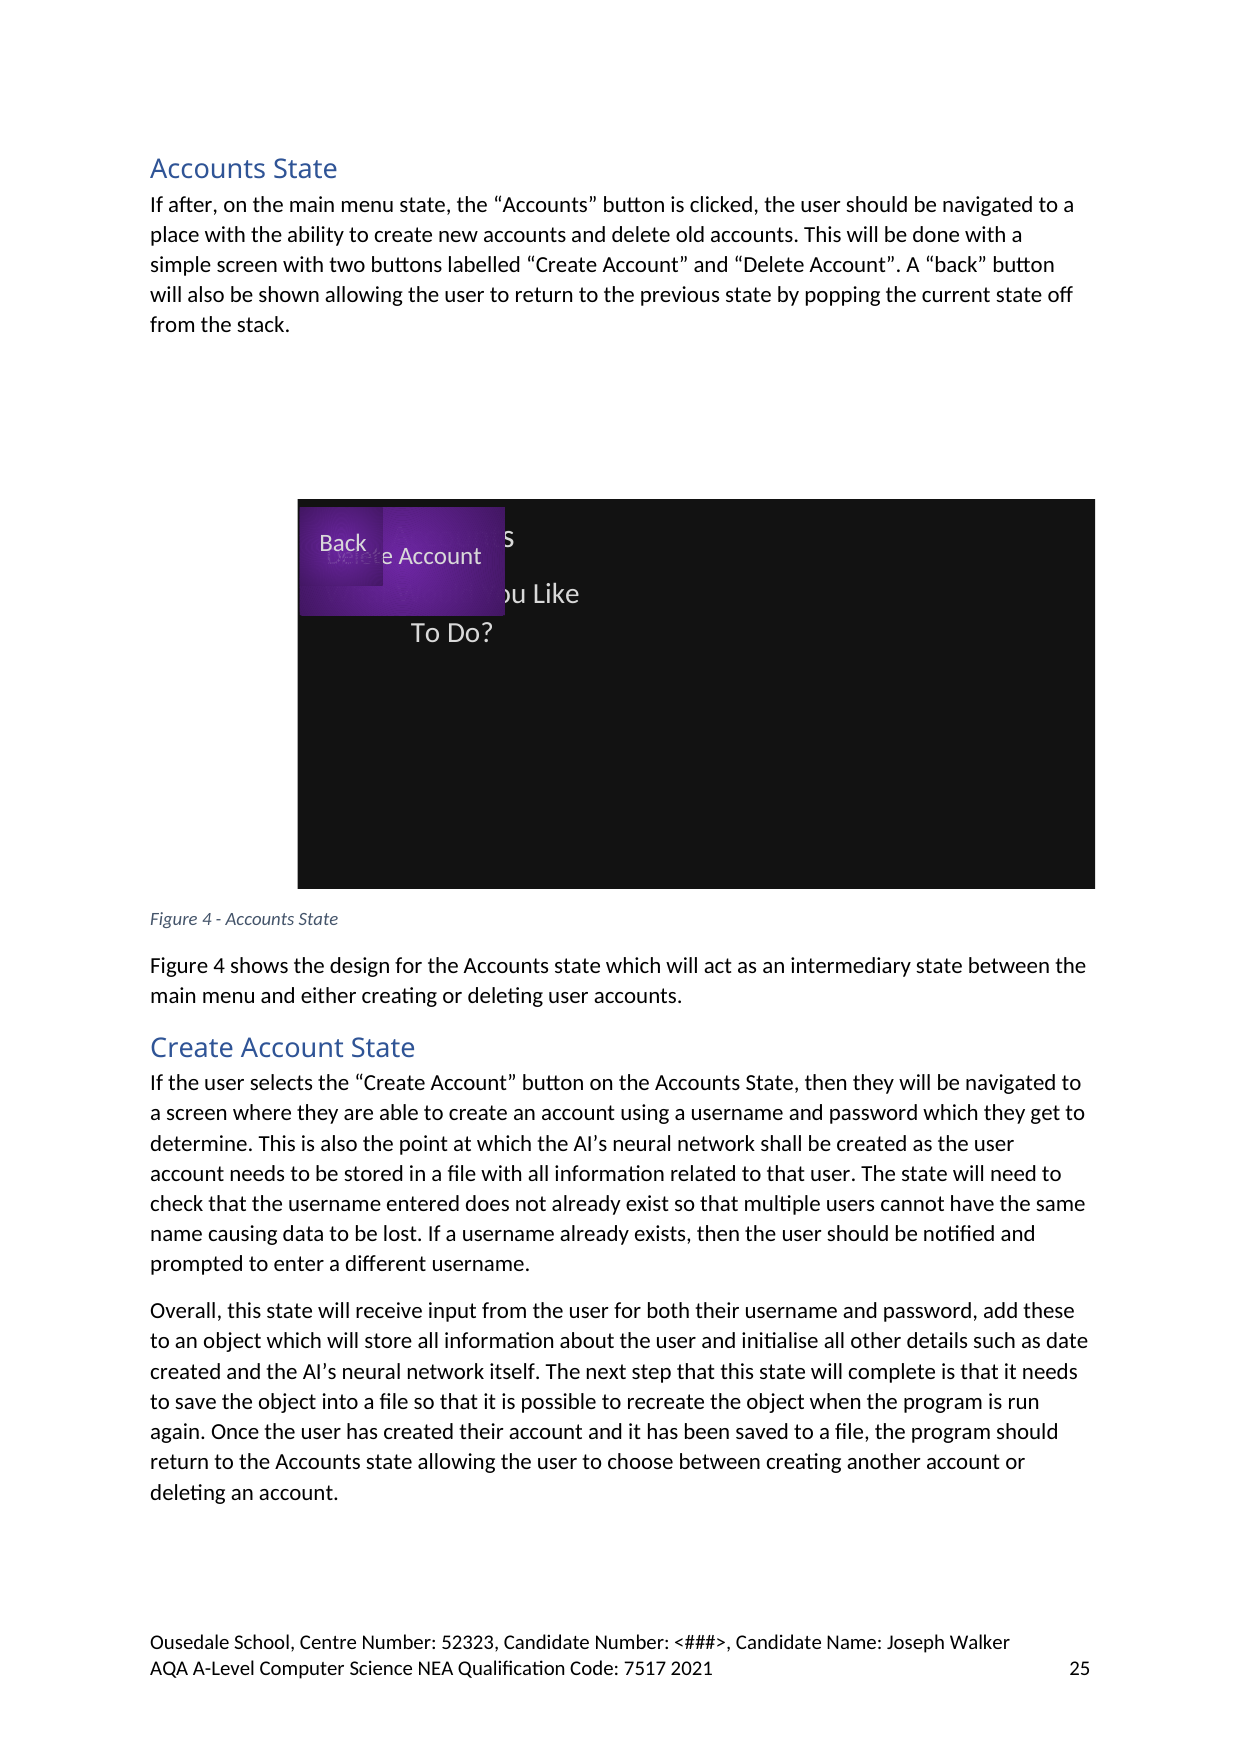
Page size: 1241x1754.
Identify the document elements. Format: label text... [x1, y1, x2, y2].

text If after, on the main menu state, the “Accounts” button is clicked, the user should be navigated to a place with the ability to create new accounts and delete old accounts. This will be done with a simple screen with two buttons labelled “Create Account” and “Delete Account”. A “back” button will also be shown allowing the user to return to the previous state by popping the current state off from the stack. [150, 190, 1090, 339]
text Figure 3 shows the design for the Accounts state which will act as an intermediary state between the main menu and either creating or deleting user accounts. [150, 951, 1090, 1009]
text Overall, this state will receive input from the user for both their username and password, add these to an object which will store all information about the user and initialise all other details such as date created and the AI’s neural network itself. The next step that this state will complete is that it needs to save the object into a file so that it is possible to recreate the object when the program is run again. Once the user has created their account and it has been saved to a file, the program should return to the Accounts state allowing the user to choose between creating another account or deleting an account. [150, 1296, 1090, 1506]
subtitle Create Account State [150, 1028, 1090, 1065]
text If the user selects the “Create Account” button on the Accounts State, then they will be navigated to a screen where they are able to create an account using a username and password which they get to determine. This is also the point at which the AI’s neural network shall be created as the user account needs to be stored in a file with all information related to that user. The state will need to check that the username entered does not already exist so that multiple users cannot have the same name causing data to be lost. If a username already exists, then the user should be notified and prompted to enter a different username. [150, 1068, 1090, 1277]
subtitle Accounts State [150, 150, 1090, 187]
